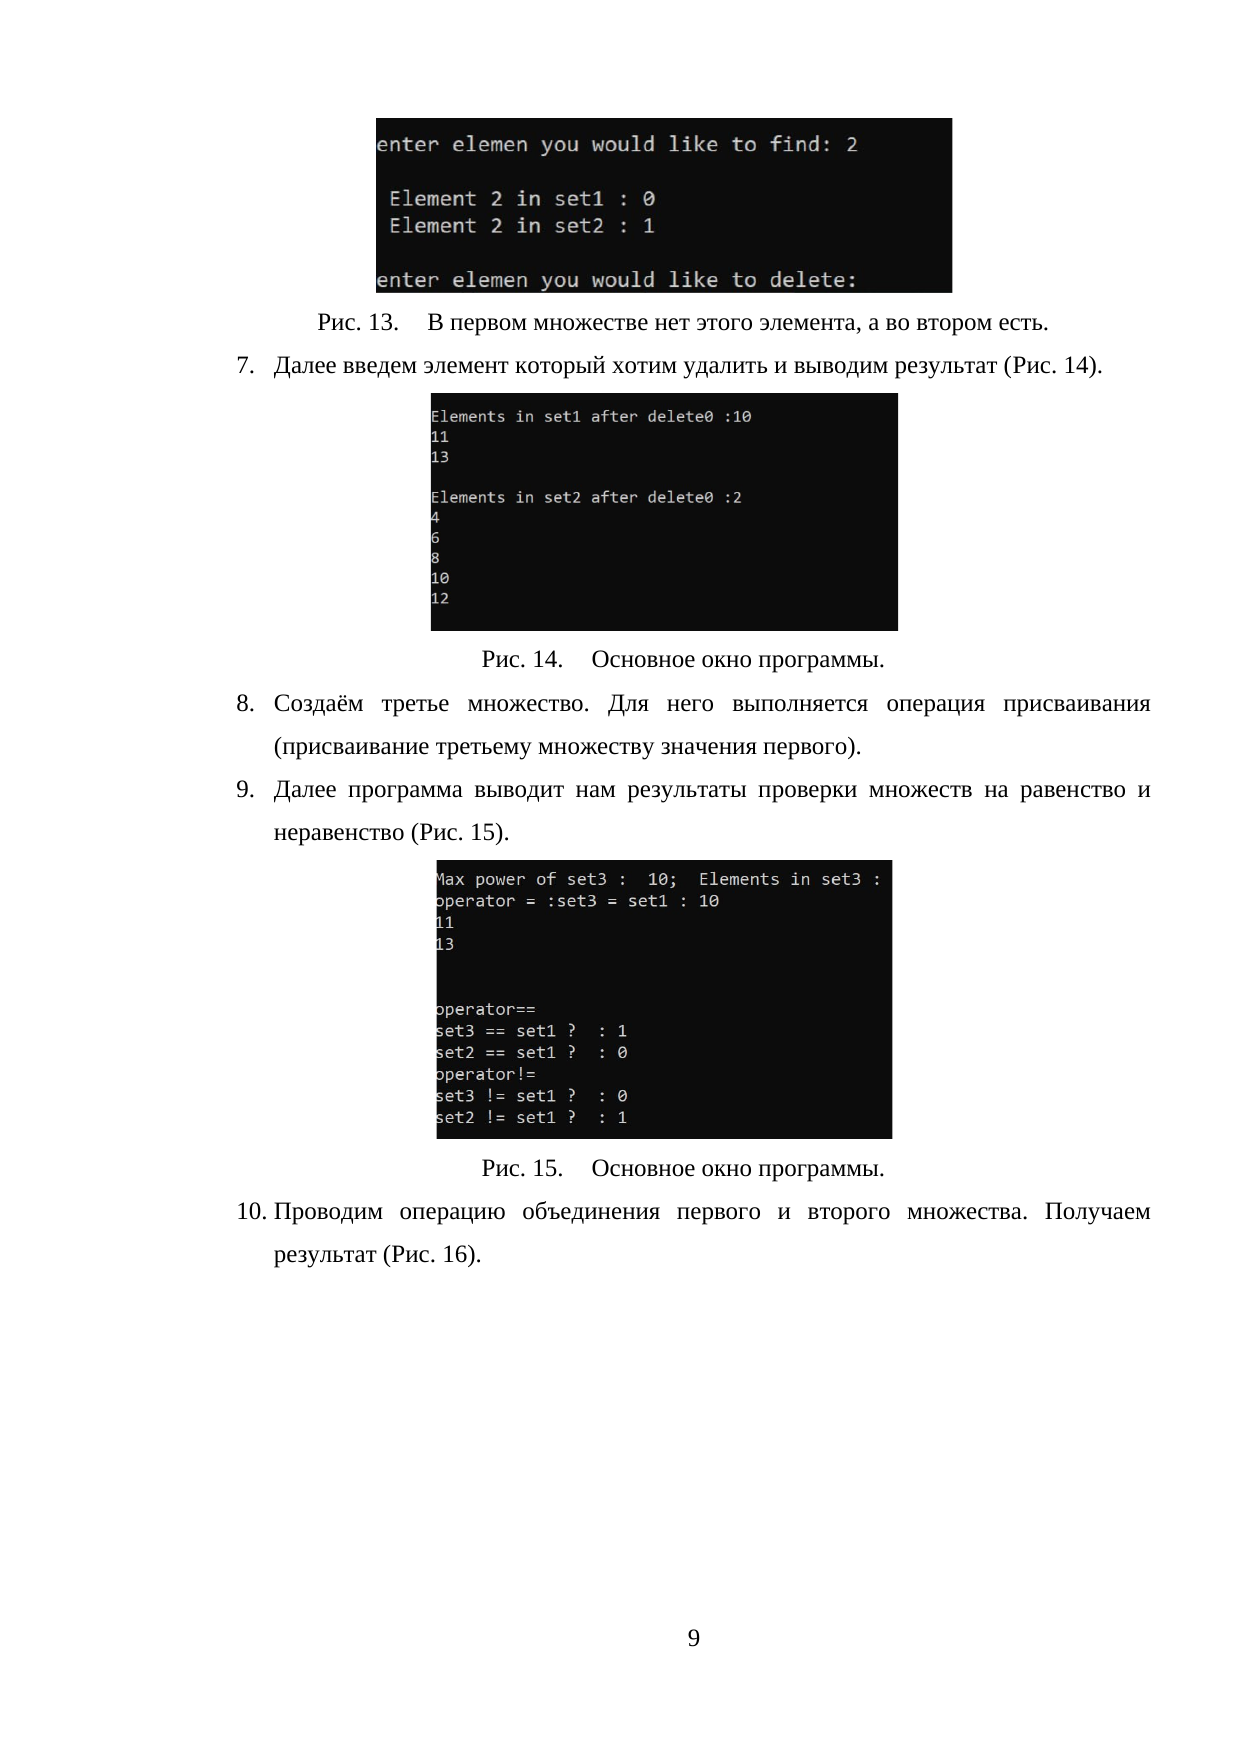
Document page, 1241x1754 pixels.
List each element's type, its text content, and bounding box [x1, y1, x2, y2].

list Далее программа выводит нам результаты проверки множеств на равенство и неравенство (рис. 15). [236, 774, 1152, 846]
text Основное окно программы. [215, 1153, 1152, 1182]
list Проводим операцию объединения первого и второго множества. Получаем результат (рис. 16). [236, 1196, 1152, 1268]
picture [376, 118, 953, 293]
picture [430, 393, 899, 631]
picture [436, 860, 893, 1139]
list Далее введем элемент который хотим удалить и выводим результат (рис. 14). [236, 351, 1152, 379]
list Создаём третье множество. Для него выполняется операция присваивания (присваивание третьему множеству значения первого). [236, 688, 1152, 759]
text В первом множестве нет этого элемента, а во втором есть. [215, 307, 1152, 336]
text Основное окно программы. [215, 644, 1152, 673]
